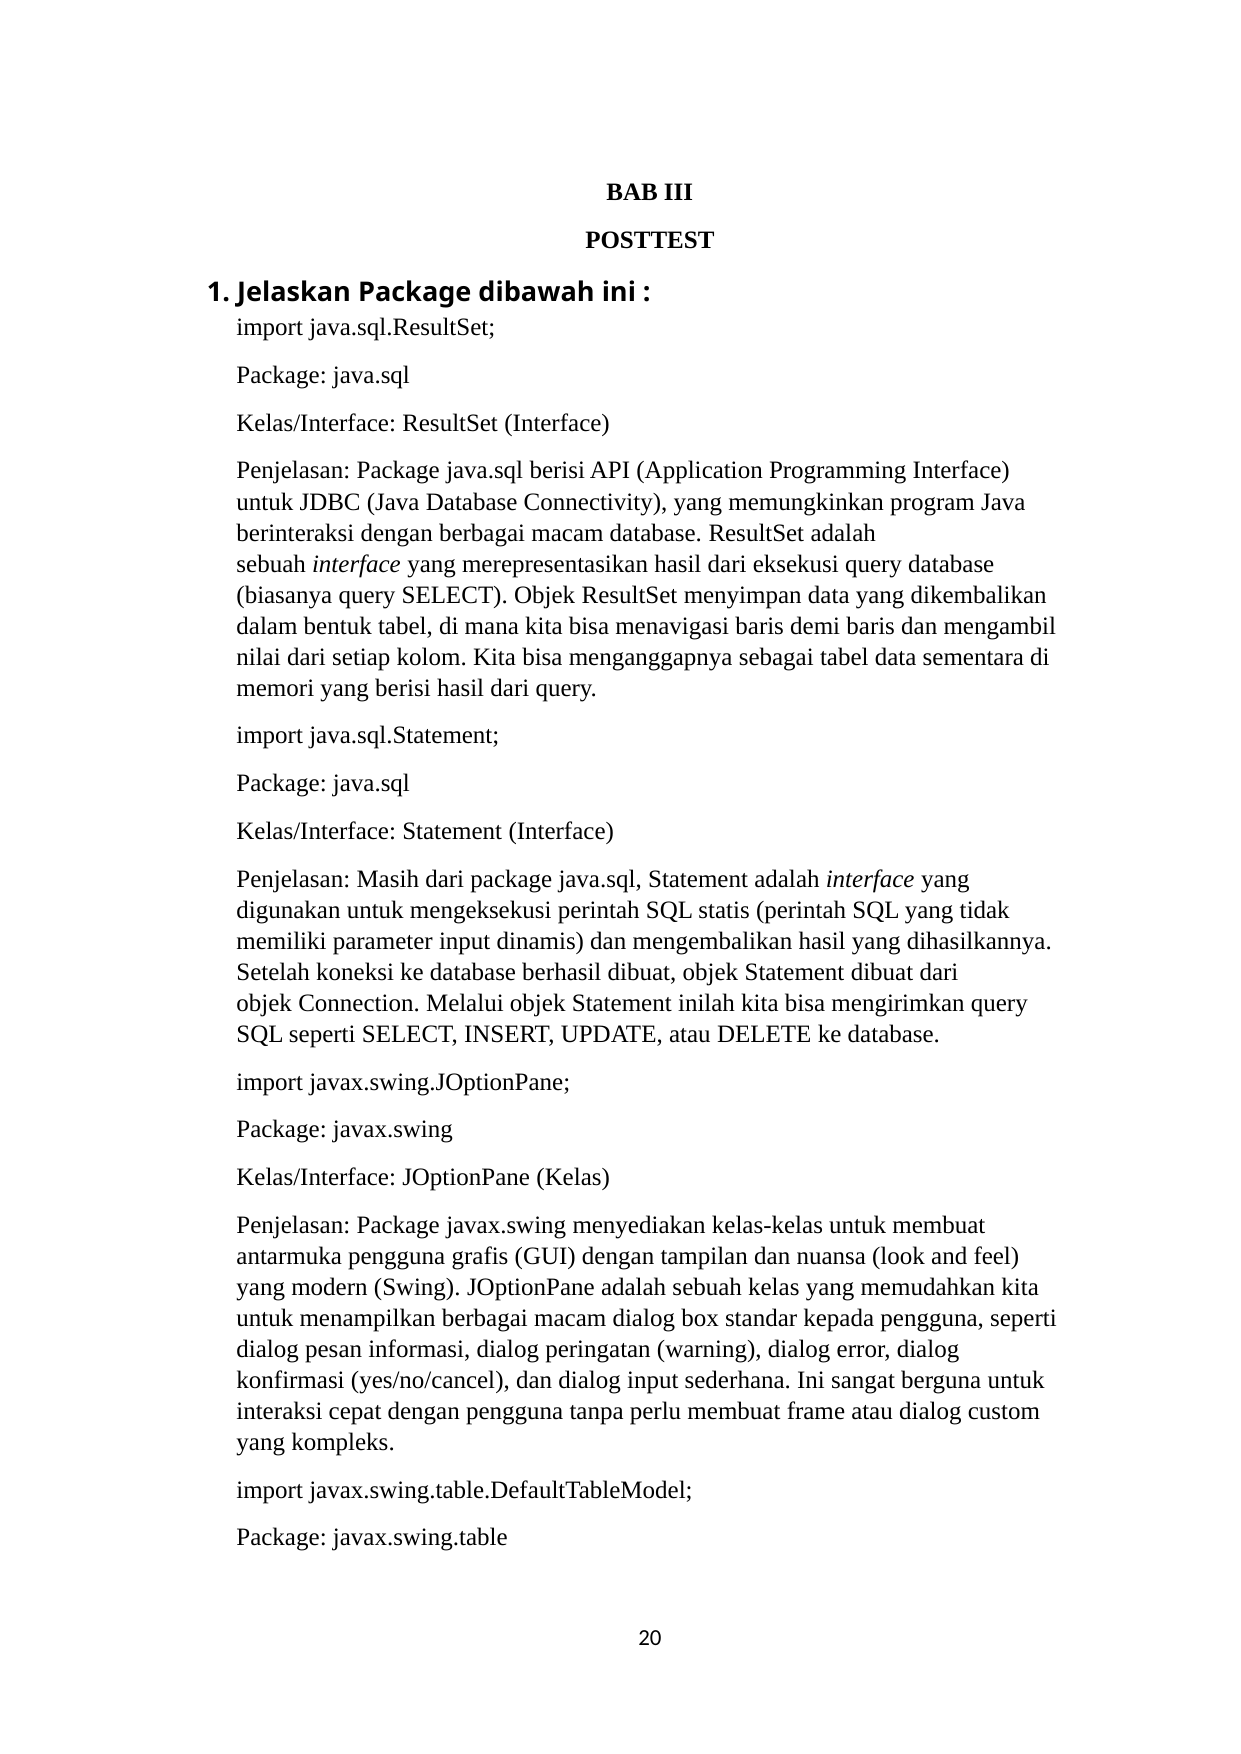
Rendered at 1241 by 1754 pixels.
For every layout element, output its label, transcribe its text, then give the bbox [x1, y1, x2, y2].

text Kelas/Interface: ResultSet (Interface) [236, 408, 1063, 437]
subtitle BAB III [236, 177, 1063, 206]
subtitle 1. Jelaskan Package dibawah ini : [207, 273, 1063, 309]
text Package: java.sql [236, 360, 1063, 389]
subtitle POSTTEST [236, 225, 1063, 254]
text Kelas/Interface: JOptionPane (Kelas) [236, 1162, 1063, 1191]
text import java.sql.Statement; [236, 721, 1063, 749]
text Penjelasan: Package javax.swing menyediakan kelas-kelas untuk membuat antarmuka pengguna grafis (GUI) dengan tampilan dan nuansa (look and feel) yang modern (Swing). JOptionPane adalah sebuah kelas yang memudahkan kita untuk menampilkan berbagai macam dialog box standar kepada pengguna, seperti dialog pesan informasi, dialog peringatan (warning), dialog error, dialog konfirmasi (yes/no/cancel), dan dialog input sederhana. Ini sangat berguna untuk interaksi cepat dengan pengguna tanpa perlu membuat frame atau dialog custom yang kompleks. [236, 1210, 1063, 1456]
text Package: javax.swing [236, 1114, 1063, 1143]
text import javax.swing.JOptionPane; [236, 1067, 1063, 1095]
text Kelas/Interface: Statement (Interface) [236, 816, 1063, 845]
text Package: java.sql [236, 768, 1063, 797]
text Package: javax.swing.table [236, 1522, 1063, 1551]
text Penjelasan: Package java.sql berisi API (Application Programming Interface) untuk JDBC (Java Database Connectivity), yang memungkinkan program Java berinteraksi dengan berbagai macam database. ResultSet adalah sebuah interface yang merepresentasikan hasil dari eksekusi query database (biasanya query SELECT). Objek ResultSet menyimpan data yang dikembalikan dalam bentuk tabel, di mana kita bisa menavigasi baris demi baris dan mengambil nilai dari setiap kolom. Kita bisa menganggapnya sebagai tabel data sementara di memori yang berisi hasil dari query. [236, 456, 1063, 702]
text Penjelasan: Masih dari package java.sql, Statement adalah interface yang digunakan untuk mengeksekusi perintah SQL statis (perintah SQL yang tidak memiliki parameter input dinamis) dan mengembalikan hasil yang dihasilkannya. Setelah koneksi ke database berhasil dibuat, objek Statement dibuat dari objek Connection. Melalui objek Statement inilah kita bisa mengirimkan query SQL seperti SELECT, INSERT, UPDATE, atau DELETE ke database. [236, 864, 1063, 1048]
text import javax.swing.table.DefaultTableModel; [236, 1475, 1063, 1503]
text import java.sql.ResultSet; [236, 312, 1063, 341]
